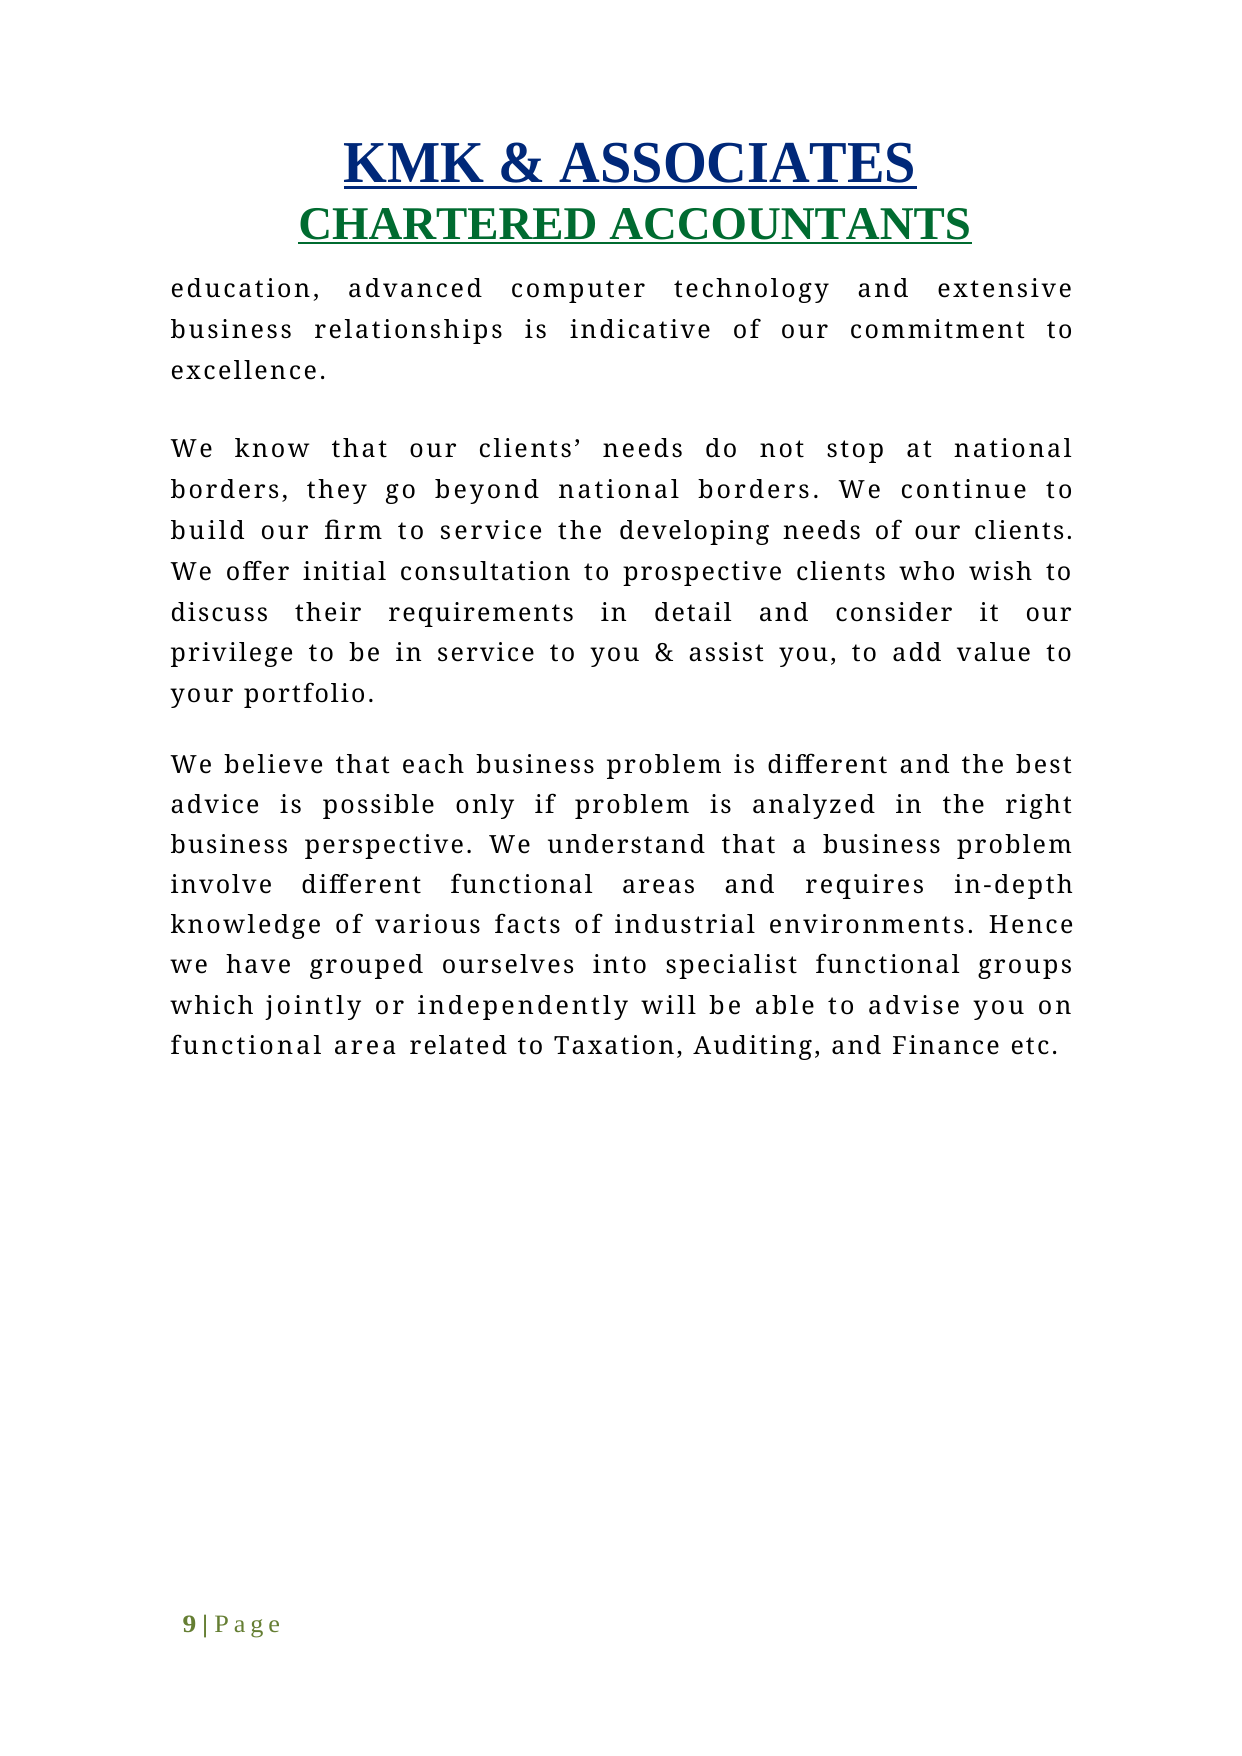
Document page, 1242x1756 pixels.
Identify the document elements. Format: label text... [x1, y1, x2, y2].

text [170, 253, 1073, 387]
text We believe that each business problem is different and the best advice is possible only if problem is analyzed in the right business perspective. We understand that a business problem involve different functional areas and requires in-depth knowledge of various facts of industrial environments. Hence we have grouped ourselves into specialist functional groups which jointly or independently will be able to advise you on functional area related to Taxation, Auditing, and Finance etc. [170, 747, 1073, 1061]
text We know that our clients’ needs do not stop at national borders, they go beyond national borders. We continue to build our firm to service the developing needs of our clients. We offer initial consultation to prospective clients who wish to discuss their requirements in detail and consider it our privilege to be in service to you & assist you, to add value to your portfolio. [170, 431, 1073, 710]
